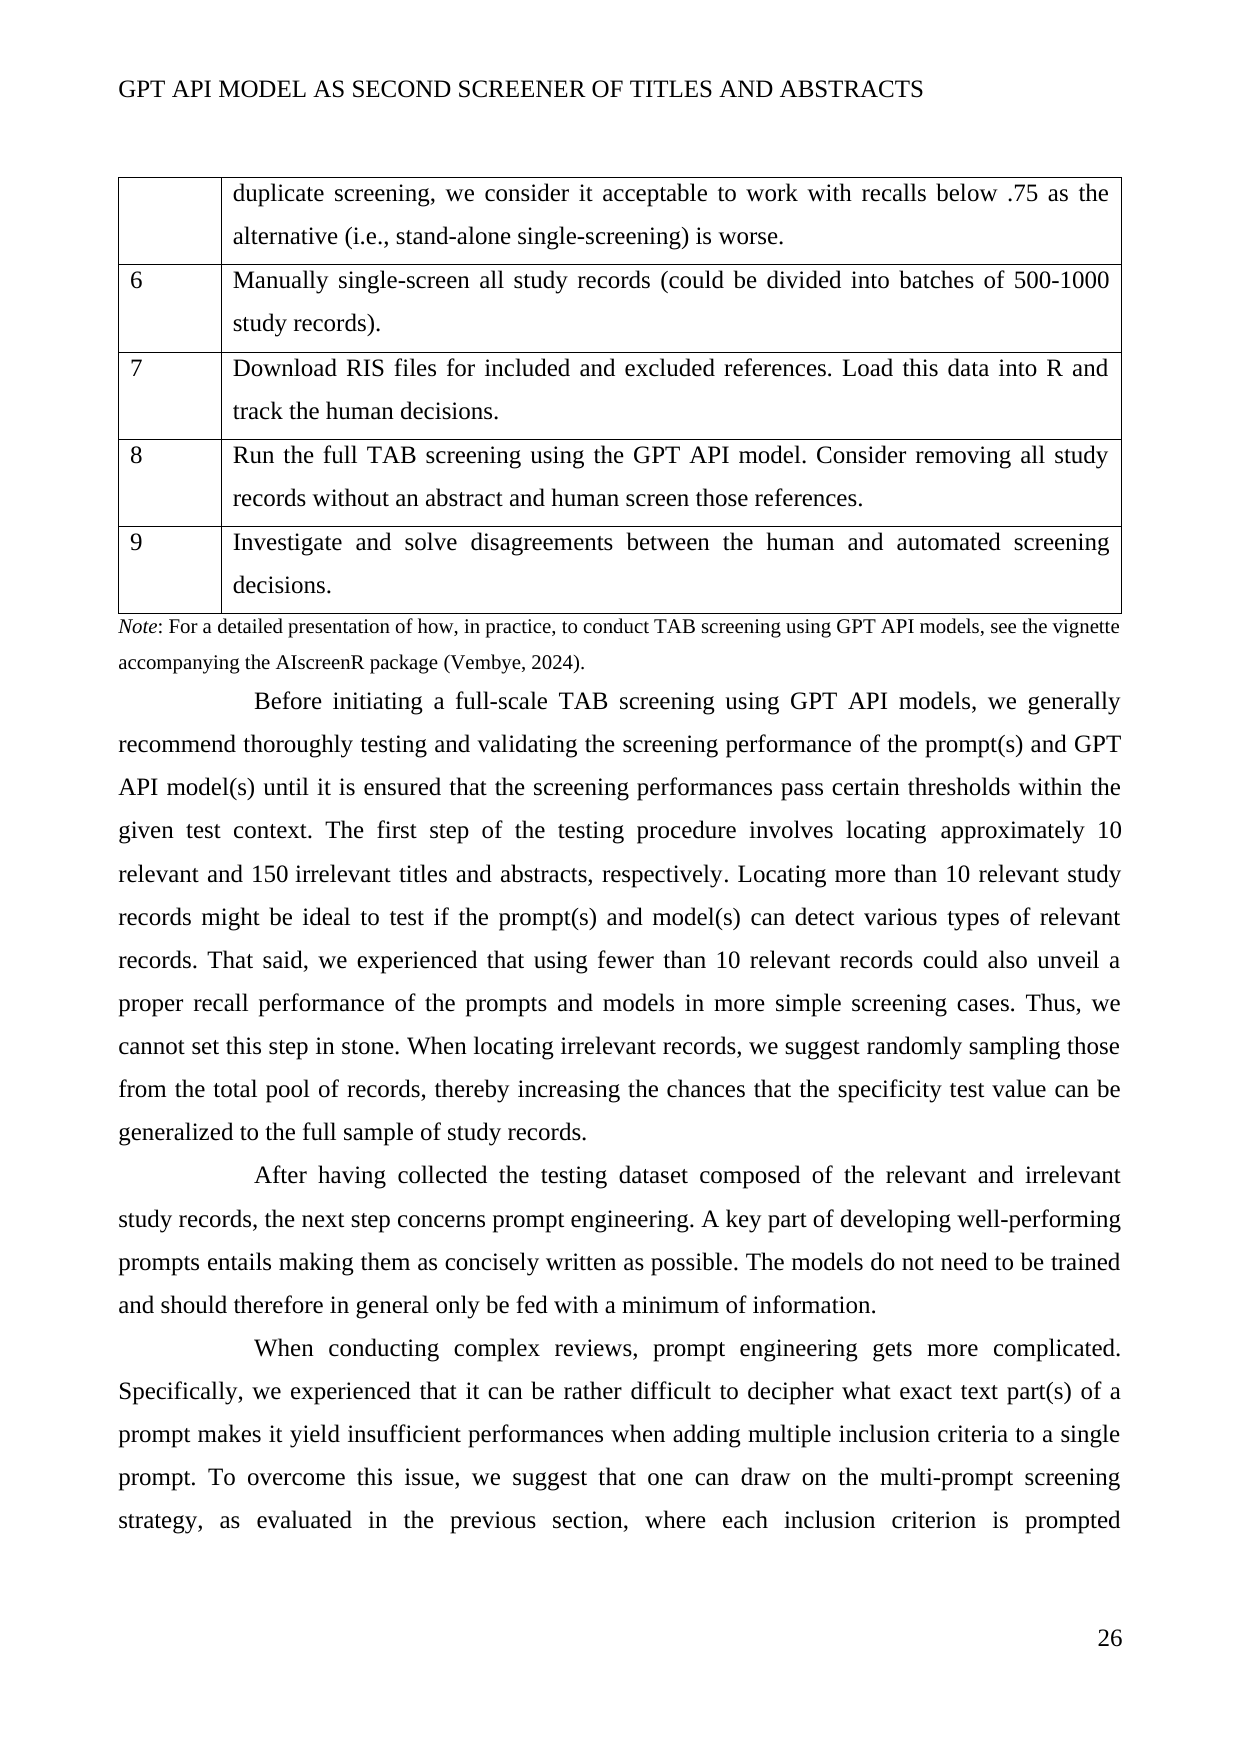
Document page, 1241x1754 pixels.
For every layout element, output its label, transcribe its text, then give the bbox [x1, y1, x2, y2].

table_cell 8 [119, 440, 221, 526]
text Before initiating a full-scale TAB screening using GPT API models, we generally recommend thoroughly testing and validating the screening performance of the prompt(s) and GPT API model(s) until it is ensured that the screening performances pass certain thresholds within the given test context. The first step of the testing procedure involves locating approximately 10 relevant and 150 irrelevant titles and abstracts, respectively. Locating more than 10 relevant study records might be ideal to test if the prompt(s) and model(s) can detect various types of relevant records. That said, we experienced that using fewer than 10 relevant records could also unveil a proper recall performance of the prompts and models in more simple screening cases. Thus, we cannot set this step in stone. When locating irrelevant records, we suggest randomly sampling those from the total pool of records, thereby increasing the chances that the specificity test value can be generalized to the full sample of study records. [118, 686, 1122, 1146]
table_cell Run the full TAB screening using the GPT API model. Consider removing all study records without an abstract and human screen those references. [222, 440, 1121, 526]
text Note: For a detailed presentation of how, in practice, to conduct TAB screening using GPT API models, see the vignette accompanying the AIscreenR package (Vembye, 2024). [118, 614, 1122, 674]
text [118, 1333, 1122, 1534]
table_cell 9 [119, 527, 221, 613]
text After having collected the testing dataset composed of the relevant and irrelevant study records, the next step concerns prompt engineering. A key part of developing well-performing prompts entails making them as concisely written as possible. The models do not need to be trained and should therefore in general only be fed with a minimum of information. [118, 1161, 1122, 1319]
table_cell Download RIS files for included and excluded references. Load this data into R and track the human decisions. [222, 353, 1121, 439]
table_cell Manually single-screen all study records (could be divided into batches of 500-1000 study records). [222, 265, 1121, 352]
table_cell 5 [119, 178, 221, 264]
table_cell Investigate and solve disagreements between the human and automated screening decisions. [222, 527, 1121, 613]
table_cell 7 [119, 353, 221, 439]
table_cell 6 [119, 265, 221, 352]
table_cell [222, 178, 1121, 264]
